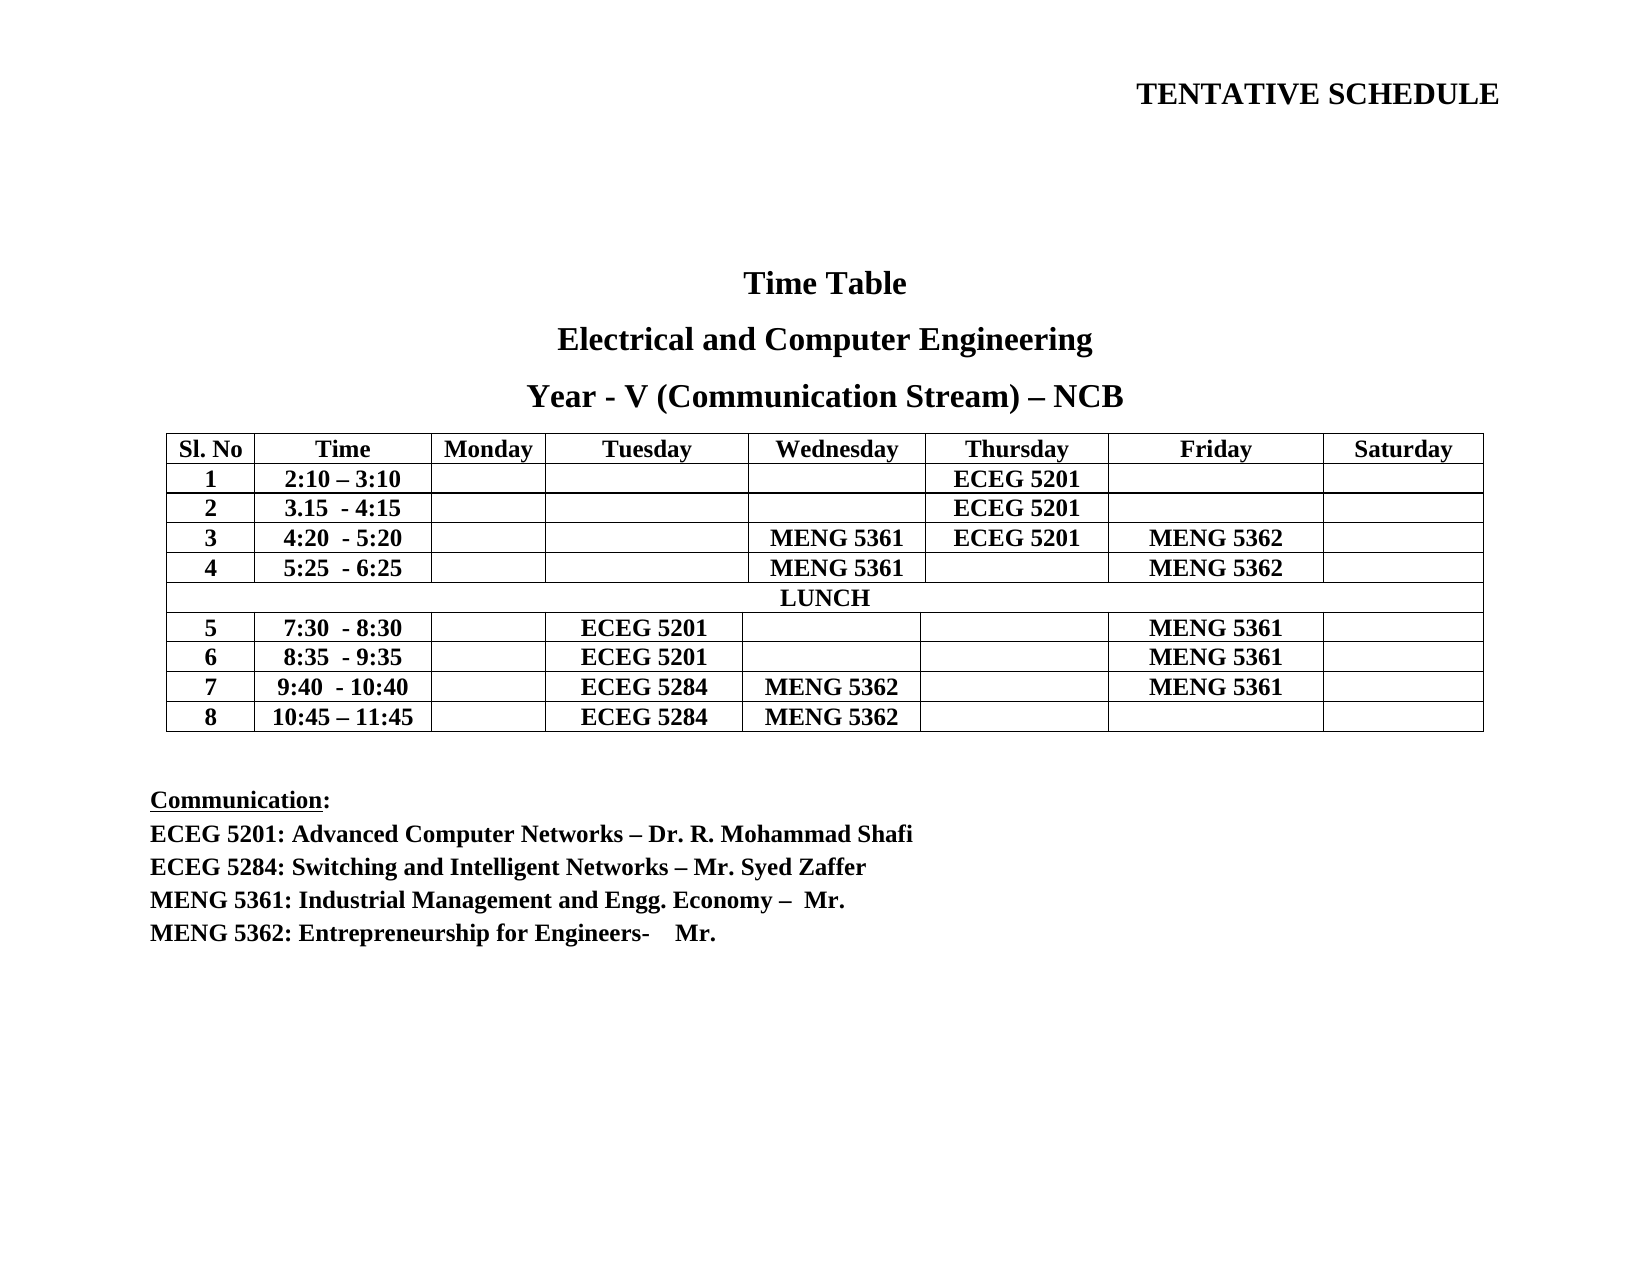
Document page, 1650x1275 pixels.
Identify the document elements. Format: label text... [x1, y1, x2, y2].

table_cell 8:35 - 9:35 [255, 642, 431, 671]
table_header Friday [1109, 434, 1323, 463]
table_cell [921, 613, 1108, 641]
table_cell MENG 5362 [1109, 523, 1323, 552]
table_cell [432, 672, 545, 701]
table_cell [1324, 553, 1483, 582]
table_cell [921, 702, 1108, 731]
table_cell [432, 494, 545, 522]
text Electrical and Computer Engineering [150, 320, 1500, 358]
table_cell ECEG 5201 [926, 464, 1108, 492]
table_cell 5:25 - 6:25 [255, 553, 431, 582]
table_cell [432, 553, 545, 582]
text Time Table [150, 263, 1500, 301]
table_cell LUNCH [167, 583, 1483, 612]
table_cell MENG 5361 [1109, 642, 1323, 671]
table_cell MENG 5362 [1109, 553, 1323, 582]
table_cell [546, 553, 748, 582]
table_cell [432, 702, 545, 731]
table_cell 3.15 - 4:15 [255, 494, 431, 522]
table_cell [432, 464, 545, 492]
table_cell [546, 494, 748, 522]
table_cell 6 [167, 642, 254, 671]
table_cell [1324, 672, 1483, 701]
table_cell MENG 5361 [749, 553, 925, 582]
text ECEG 5284: Switching and Intelligent Networks – Mr. Syed Zaffer [150, 852, 1500, 880]
table_cell [1324, 464, 1483, 492]
table_cell MENG 5361 [1109, 672, 1323, 701]
table_cell 1 [167, 464, 254, 492]
table_cell [1324, 613, 1483, 641]
table_cell ECEG 5284 [546, 672, 742, 701]
table_cell 2:10 – 3:10 [255, 464, 431, 492]
table_cell [749, 494, 925, 522]
table_cell [1324, 642, 1483, 671]
table_cell [921, 642, 1108, 671]
table_cell [743, 613, 920, 641]
table_cell 9:40 - 10:40 [255, 672, 431, 701]
table_cell MENG 5362 [743, 672, 920, 701]
text MENG 5362: Entrepreneurship for Engineers- Mr. [150, 918, 1500, 946]
table_cell [1324, 494, 1483, 522]
table_cell 4:20 - 5:20 [255, 523, 431, 552]
table_cell [1109, 702, 1323, 731]
text Communication: [150, 786, 1500, 814]
table_cell [432, 523, 545, 552]
table_cell 4 [167, 553, 254, 582]
table_cell MENG 5361 [1109, 613, 1323, 641]
table_cell 2 [167, 494, 254, 522]
text Year - V (Communication Stream) – NCB [150, 376, 1500, 414]
table_cell ECEG 5284 [546, 702, 742, 731]
table_cell [1109, 494, 1323, 522]
table_cell 5 [167, 613, 254, 641]
table_cell MENG 5361 [749, 523, 925, 552]
table_header Saturday [1324, 434, 1483, 463]
table_cell [1324, 523, 1483, 552]
table_cell ECEG 5201 [926, 523, 1108, 552]
table_cell [926, 553, 1108, 582]
table_cell ECEG 5201 [926, 494, 1108, 522]
table_cell [749, 464, 925, 492]
table_cell [1109, 464, 1323, 492]
table_header Time [255, 434, 431, 463]
table_cell [432, 642, 545, 671]
table_header Sl. No [167, 434, 254, 463]
table_cell 7:30 - 8:30 [255, 613, 431, 641]
table_header Thursday [926, 434, 1108, 463]
table_cell [546, 464, 748, 492]
table_cell [743, 642, 920, 671]
table_cell 10:45 – 11:45 [255, 702, 431, 731]
table_cell 3 [167, 523, 254, 552]
table_cell [921, 672, 1108, 701]
table_header Wednesday [749, 434, 925, 463]
table_cell 8 [167, 702, 254, 731]
table_header Tuesday [546, 434, 748, 463]
table_cell ECEG 5201 [546, 642, 742, 671]
table_cell [1324, 702, 1483, 731]
table_header Monday [432, 434, 545, 463]
table_cell [546, 523, 748, 552]
table_cell [432, 613, 545, 641]
text MENG 5361: Industrial Management and Engg. Economy – Mr. [150, 885, 1500, 913]
text ECEG 5201: Advanced Computer Networks – Dr. R. Mohammad Shafi [150, 819, 1500, 847]
table_cell ECEG 5201 [546, 613, 742, 641]
table_cell MENG 5362 [743, 702, 920, 731]
table_cell 7 [167, 672, 254, 701]
